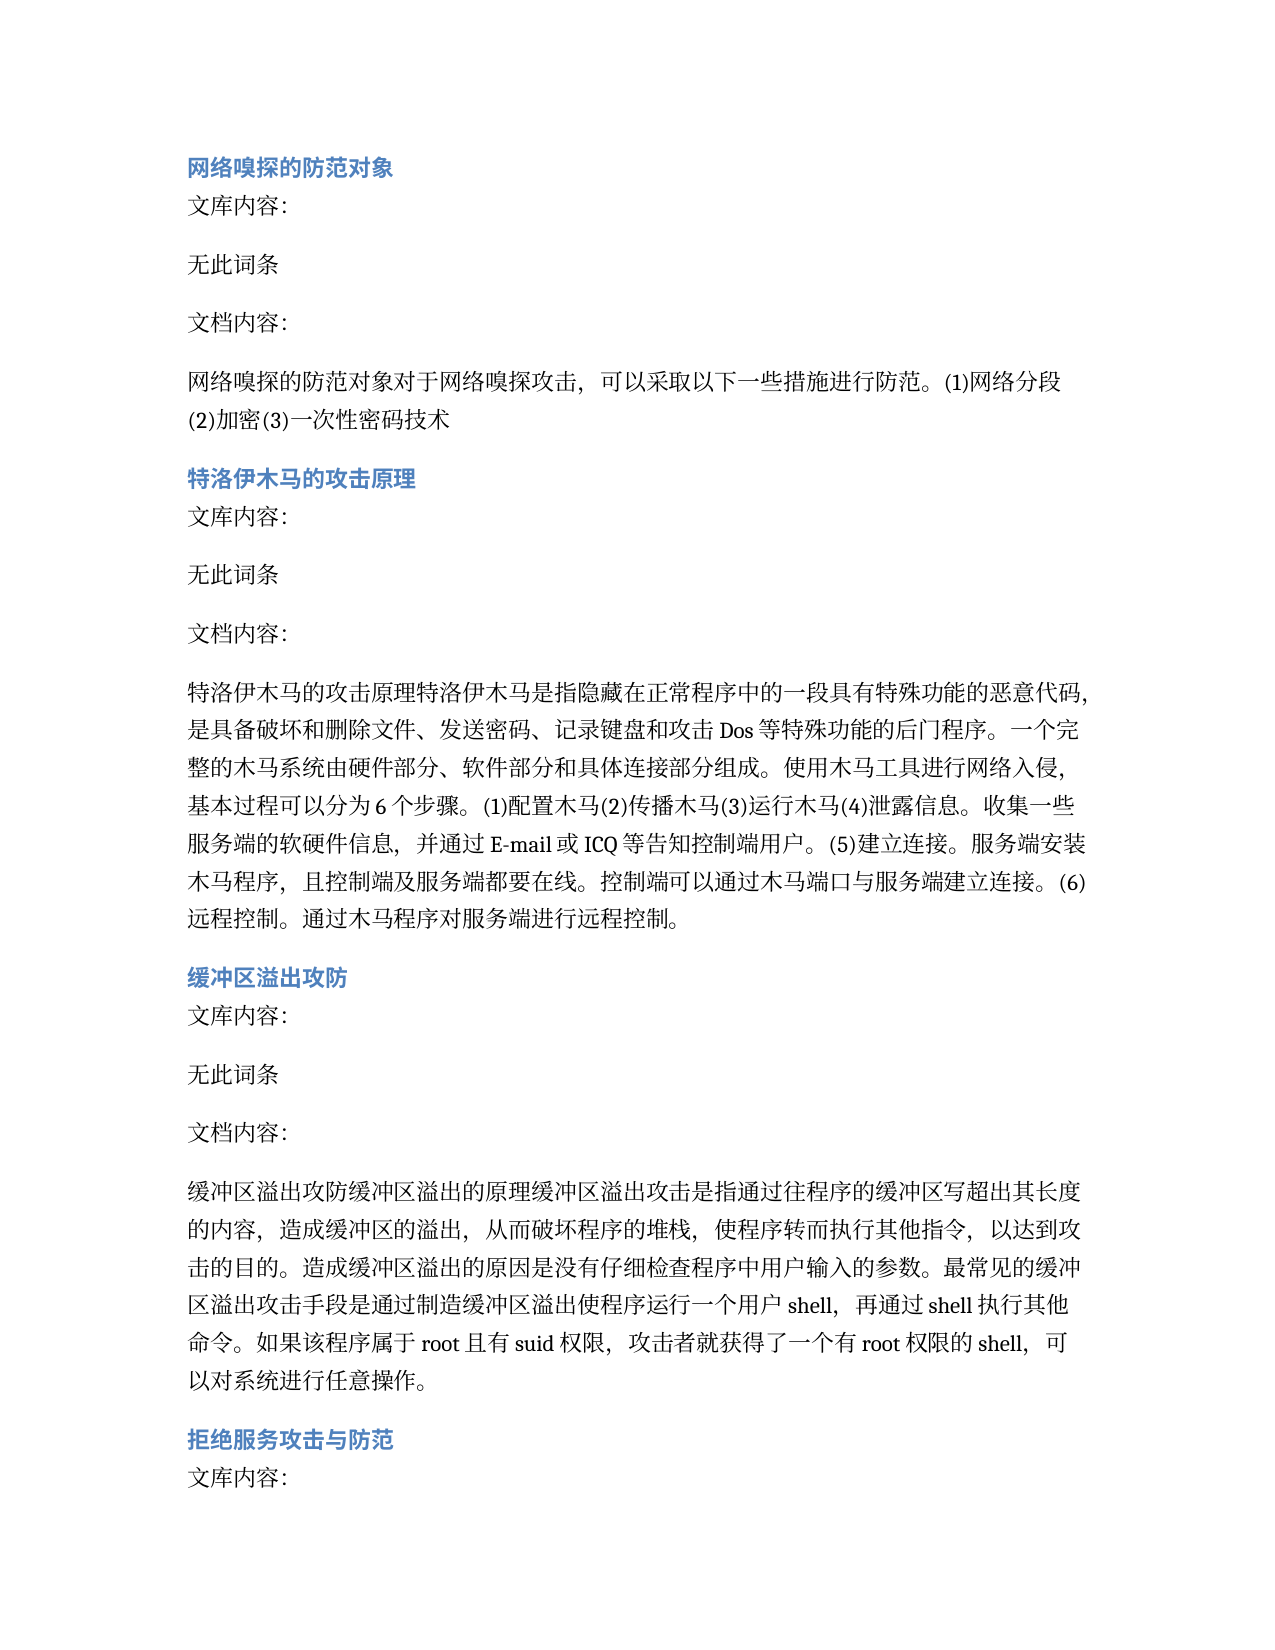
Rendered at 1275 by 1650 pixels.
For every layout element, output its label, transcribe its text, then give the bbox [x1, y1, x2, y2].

text 文库内容： [187, 1460, 1087, 1493]
text 文档内容： [187, 1116, 1087, 1148]
text 文库内容： [187, 188, 1087, 221]
subtitle 网络嗅探的防范对象 [187, 150, 1087, 183]
text 无此词条 [187, 247, 1087, 280]
text 无此词条 [187, 1057, 1087, 1090]
text 特洛伊木马的攻击原理特洛伊木马是指隐藏在正常程序中的一段具有特殊功能的恶意代码，是具备破坏和删除文件、发送密码、记录键盘和攻击Dos等特殊功能的后门程序。一个完整的木马系统由硬件部分、软件部分和具体连接部分组成。使用木马工具进行网络入侵，基本过程可以分为6个步骤。(1)配置木马(2)传播木马(3)运行木马(4)泄露信息。收集一些服务端的软硬件信息，并通过E-mail或ICQ等告知控制端用户。(5)建立连接。服务端安装木马程序，且控制端及服务端都要在线。控制端可以通过木马端口与服务端建立连接。(6)远程控制。通过木马程序对服务端进行远程控制。 [187, 674, 1087, 934]
subtitle 拒绝服务攻击与防范 [187, 1422, 1087, 1455]
subtitle 缓冲区溢出攻防 [187, 960, 1087, 993]
text 文档内容： [187, 305, 1087, 338]
text 文档内容： [187, 616, 1087, 649]
text 无此词条 [187, 557, 1087, 590]
text 网络嗅探的防范对象对于网络嗅探攻击，可以采取以下一些措施进行防范。(1)网络分段(2)加密(3)一次性密码技术 [187, 364, 1087, 435]
text 文库内容： [187, 998, 1087, 1031]
text 缓冲区溢出攻防缓冲区溢出的原理缓冲区溢出攻击是指通过往程序的缓冲区写超出其长度的内容，造成缓冲区的溢出，从而破坏程序的堆栈，使程序转而执行其他指令，以达到攻击的目的。造成缓冲区溢出的原因是没有仔细检查程序中用户输入的参数。最常见的缓冲区溢出攻击手段是通过制造缓冲区溢出使程序运行一个用户shell，再通过shell执行其他命令。如果该程序属于root且有suid权限，攻击者就获得了一个有root权限的shell，可以对系统进行任意操作。 [187, 1174, 1087, 1396]
text 文库内容： [187, 499, 1087, 532]
subtitle 特洛伊木马的攻击原理 [187, 461, 1087, 494]
